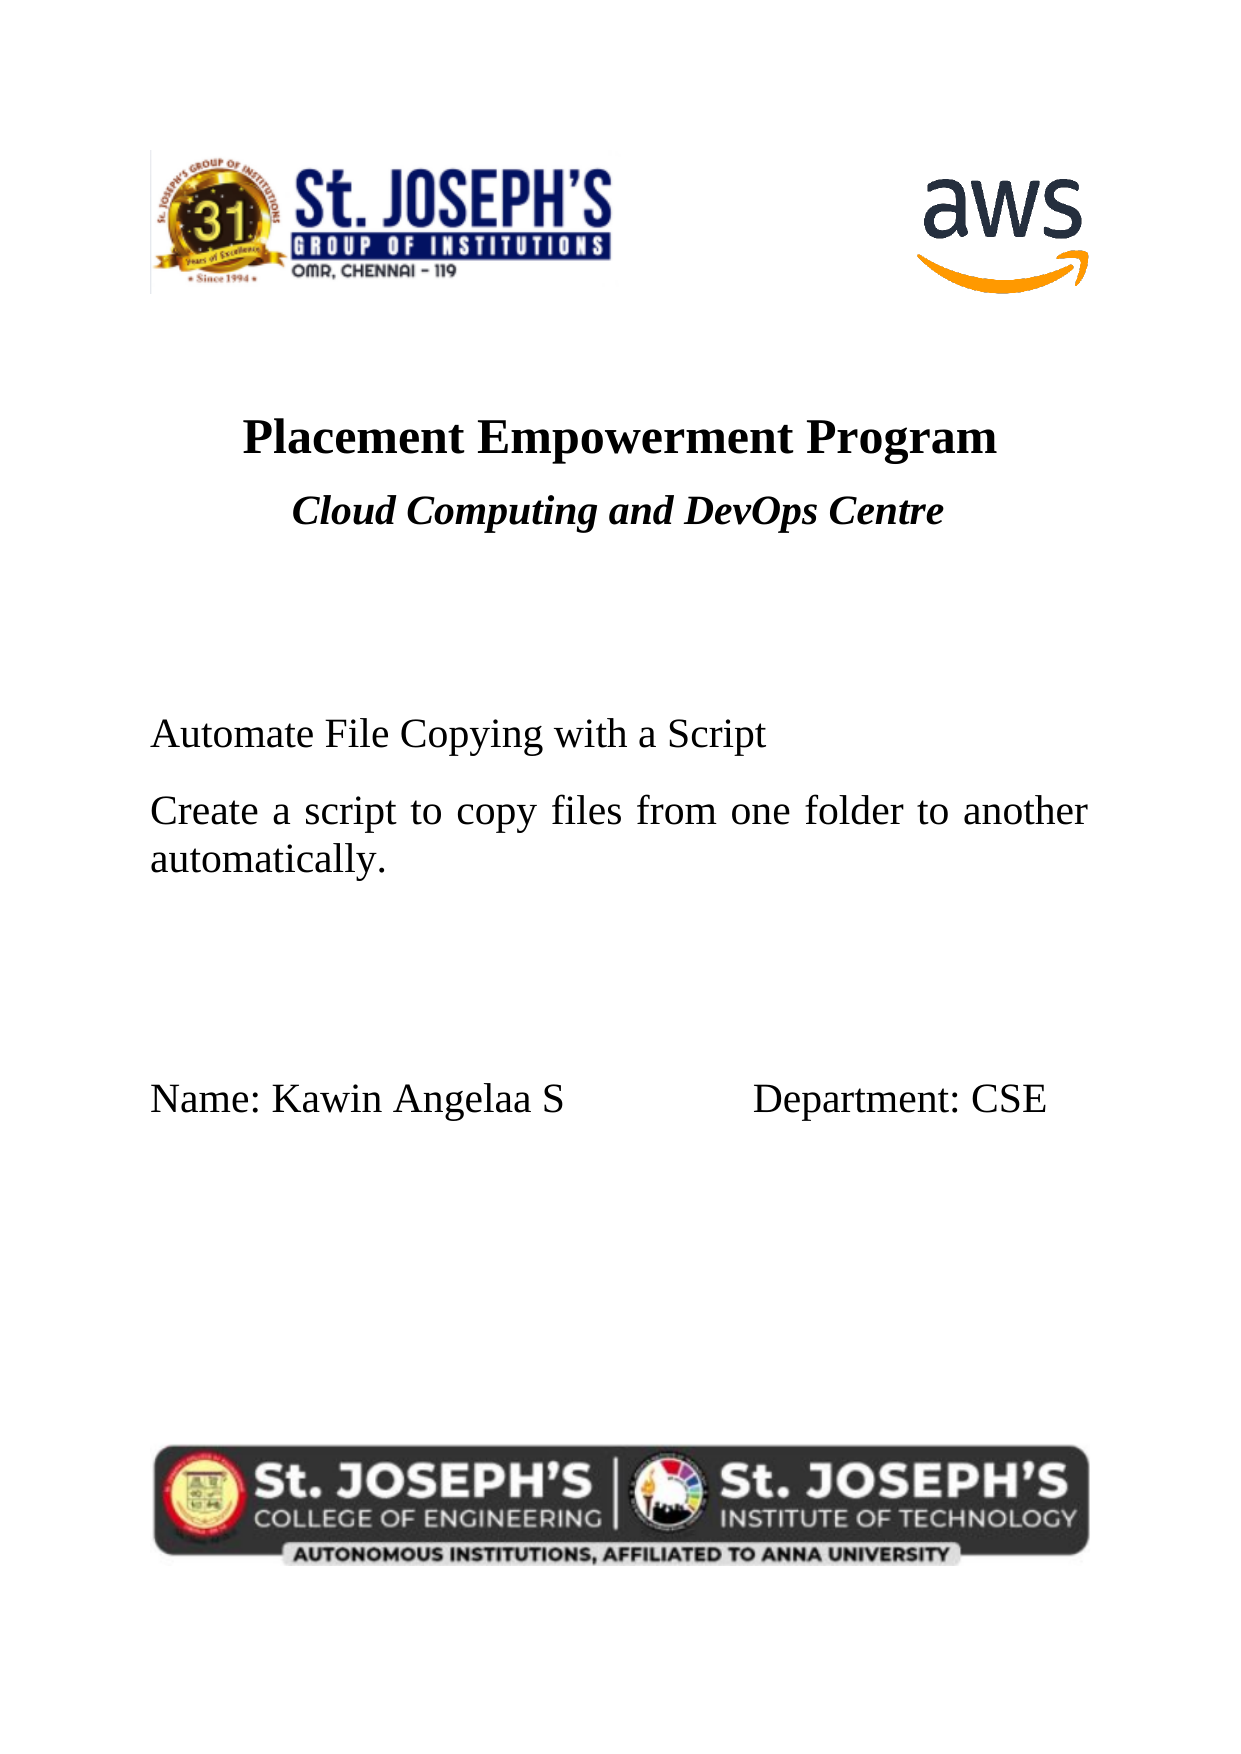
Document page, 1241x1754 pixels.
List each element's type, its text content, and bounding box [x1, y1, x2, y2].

text Create a script to copy files from one folder to another automatically. [150, 785, 1090, 881]
picture [150, 150, 622, 294]
text Placement Empowerment Program [150, 406, 1090, 464]
picture [916, 178, 1089, 294]
text Name: Kawin Angelaa S Department: CSE [150, 1074, 1090, 1122]
picture [150, 1431, 1091, 1566]
text Automate File Copying with a Script [150, 708, 1090, 756]
text Cloud Computing and DevOps Centre [150, 485, 1090, 533]
